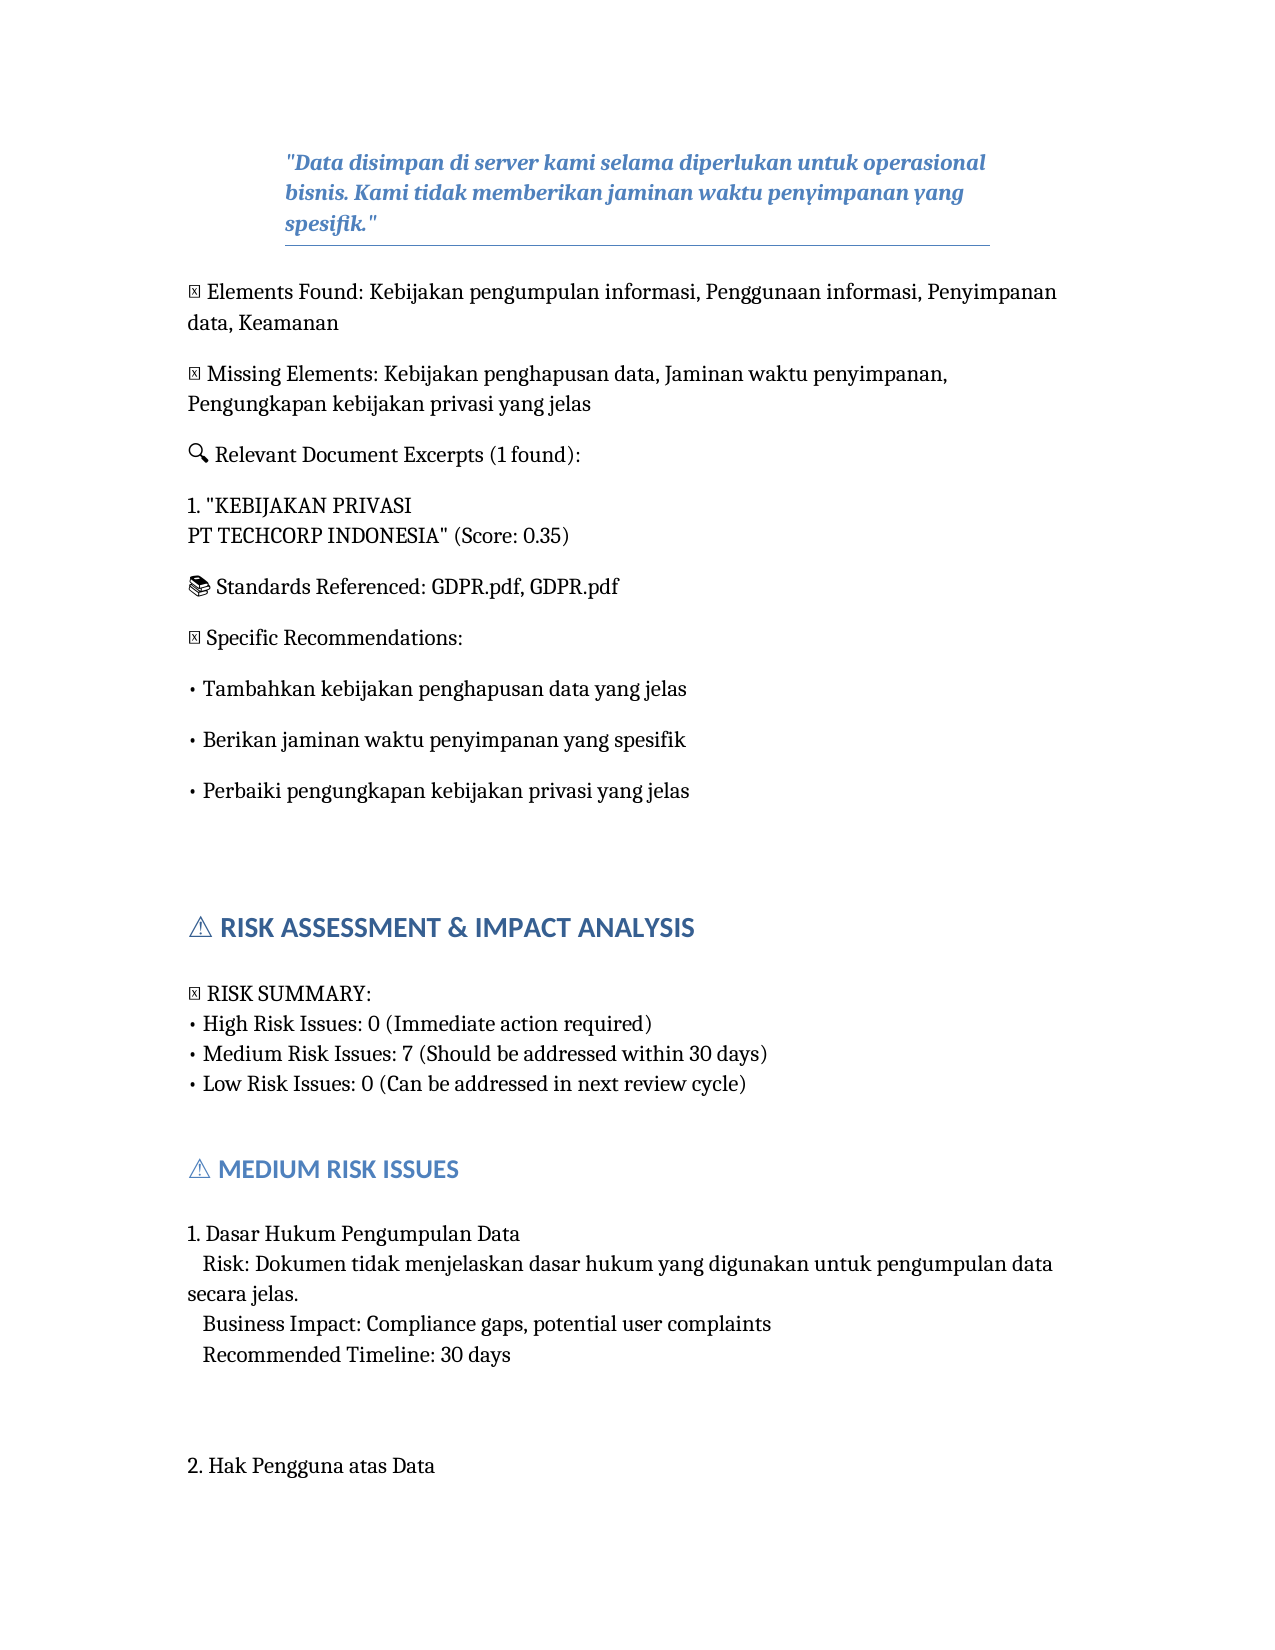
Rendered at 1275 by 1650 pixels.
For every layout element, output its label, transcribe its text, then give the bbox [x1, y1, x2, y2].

text ❌ Missing Elements: Kebijakan penghapusan data, Jaminan waktu penyimpanan, Pengungkapan kebijakan privasi yang jelas [187, 360, 1087, 417]
subtitle ⚠️ RISK ASSESSMENT & IMPACT ANALYSIS [187, 909, 1087, 945]
text 1. Dasar Hukum Pengumpulan Data Risk: Dokumen tidak menjelaskan dasar hukum yang digunakan untuk pengumpulan data secara jelas. Business Impact: Compliance gaps, potential user complaints Recommended Timeline: 30 days [187, 1190, 1087, 1398]
text 1. "KEBIJAKAN PRIVASI PT TECHCORP INDONESIA" (Score: 0.35) [187, 493, 1087, 549]
text • Perbaiki pengungkapan kebijakan privasi yang jelas [187, 778, 1087, 804]
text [187, 1423, 1087, 1479]
subtitle ⚠️ MEDIUM RISK ISSUES [187, 1152, 1087, 1185]
text 🔍 Relevant Document Excerpts (1 found): [187, 442, 1087, 468]
text 💡 Specific Recommendations: [187, 625, 1087, 651]
text 📚 Standards Referenced: GDPR.pdf, GDPR.pdf [187, 574, 1087, 600]
text 🎯 RISK SUMMARY: • High Risk Issues: 0 (Immediate action required) • Medium Risk Issues: 7 (Should be addressed within 30 days) • Low Risk Issues: 0 (Can be addressed in next review cycle) [187, 950, 1087, 1128]
text ✅ Elements Found: Kebijakan pengumpulan informasi, Penggunaan informasi, Penyimpanan data, Keamanan [187, 279, 1087, 336]
text • Tambahkan kebijakan penghapusan data yang jelas [187, 676, 1087, 702]
text • Berikan jaminan waktu penyimpanan yang spesifik [187, 727, 1087, 753]
text "Data disimpan di server kami selama diperlukan untuk operasional bisnis. Kami tidak memberikan jaminan waktu penyimpanan yang spesifik." [285, 150, 990, 245]
